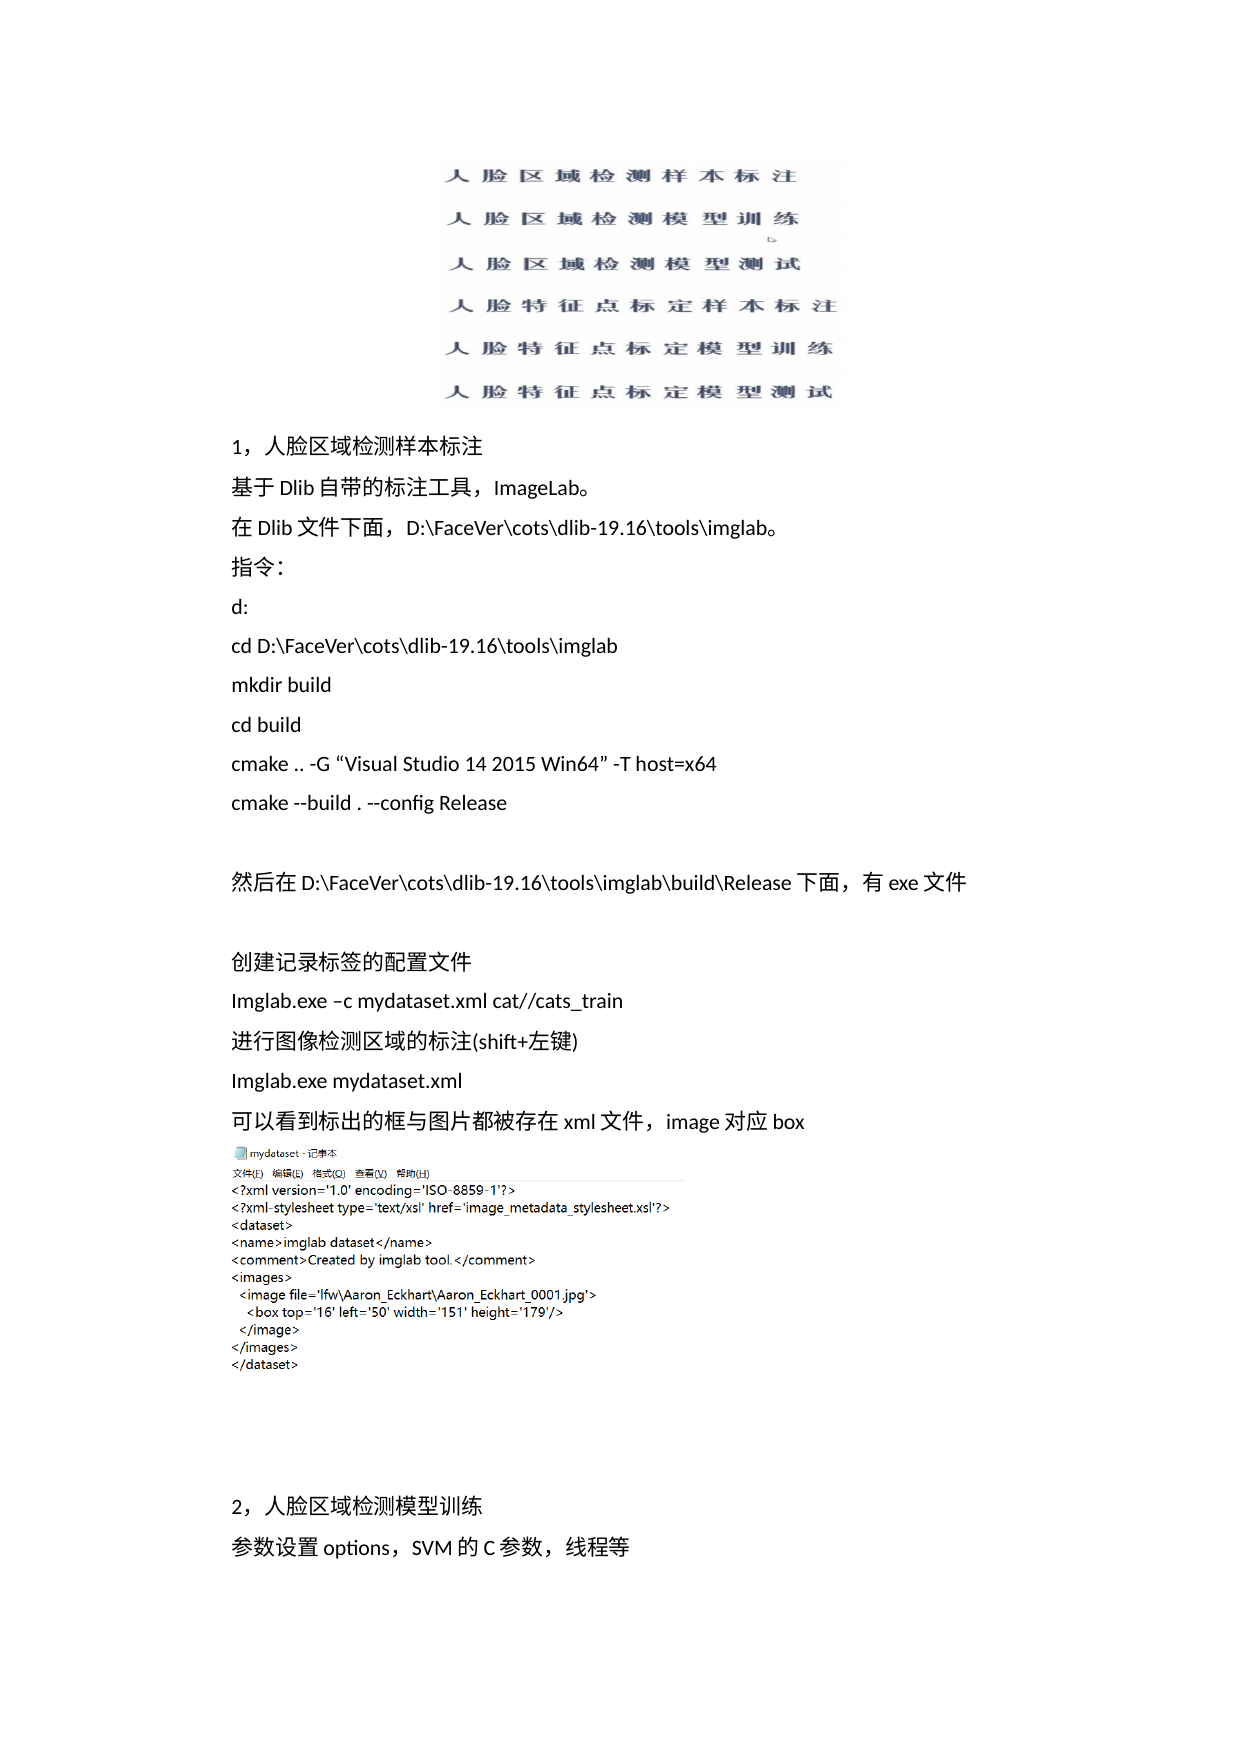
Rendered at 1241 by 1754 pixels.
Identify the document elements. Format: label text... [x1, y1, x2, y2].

text cmake .. -G “Visual Studio 14 2015 Win64” -T host=x64 [187, 747, 1053, 779]
text 可以看到标出的框与图片都被存在xml文件，image对应box [187, 1103, 1053, 1136]
text Imglab.exe –c mydataset.xml cat//cats_train [187, 984, 1053, 1017]
text 基于Dlib自带的标注工具，ImageLab。 [187, 469, 1053, 502]
text 2，人脸区域检测模型训练 [187, 1489, 1053, 1521]
text mkdir build [187, 669, 1053, 701]
text cmake --build . --config Release [187, 786, 1053, 819]
text 进行图像检测区域的标注(shift+左键) [187, 1024, 1053, 1056]
picture [437, 162, 847, 408]
text 在Dlib文件下面，D:\FaceVer\cots\dlib-19.16\tools\imglab。 [187, 509, 1053, 542]
text 参数设置options，SVM的C参数，线程等 [187, 1529, 1053, 1562]
text 指令： [187, 550, 1053, 582]
text 然后在D:\FaceVer\cots\dlib-19.16\tools\imglab\build\Release下面，有exe文件 [187, 864, 1053, 897]
text 1，人脸区域检测样本标注 [187, 429, 1053, 461]
text Imglab.exe mydataset.xml [187, 1064, 1053, 1097]
text d: [187, 590, 1053, 623]
text cd build [187, 708, 1053, 740]
text cd D:\FaceVer\cots\dlib-19.16\tools\imglab [187, 629, 1053, 662]
text 创建记录标签的配置文件 [187, 944, 1053, 977]
picture [231, 1143, 685, 1376]
